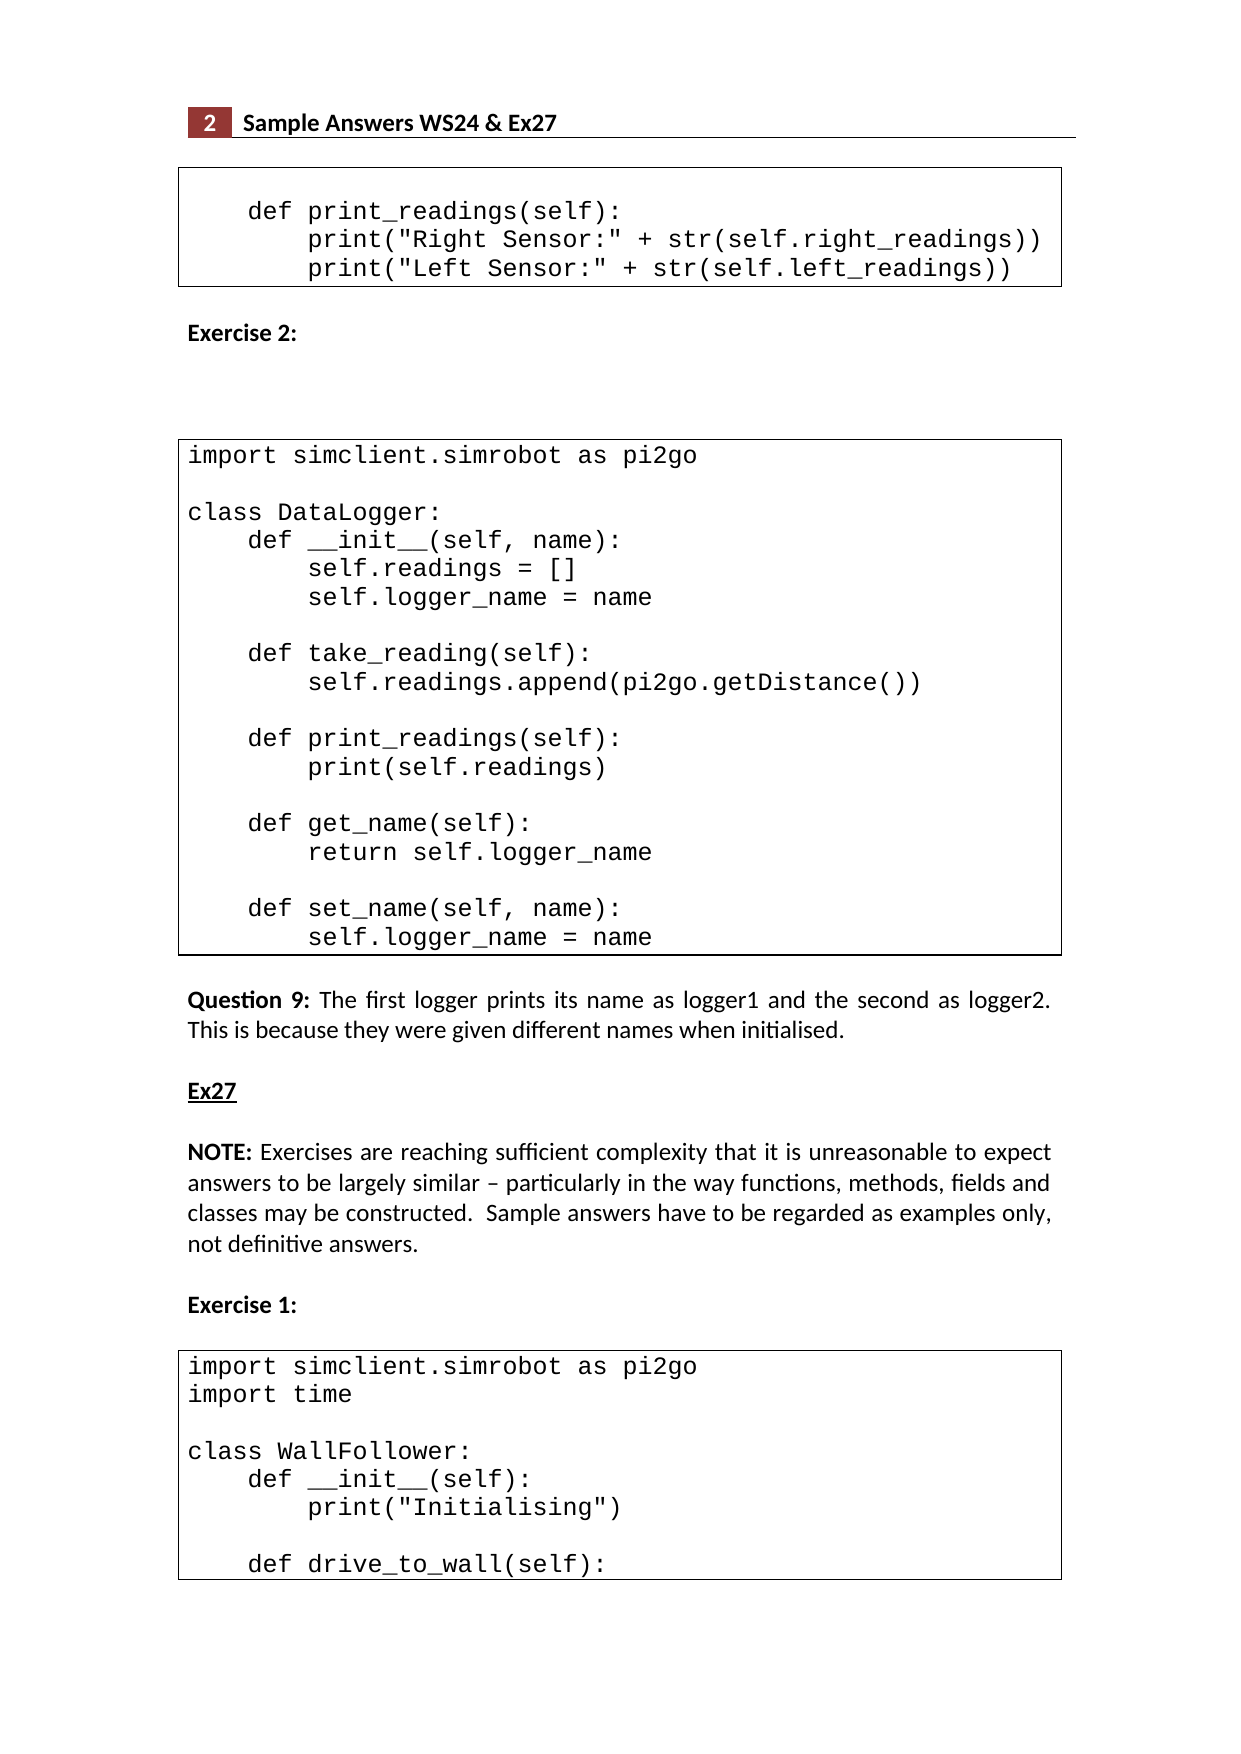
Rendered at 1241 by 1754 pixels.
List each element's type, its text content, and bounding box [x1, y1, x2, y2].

text def set_name(self, name): [187, 896, 1053, 921]
text import simclient.simrobot as pi2go [179, 1351, 1061, 1382]
text class DataLogger: [187, 499, 1053, 527]
text self.logger_name = name [187, 584, 1053, 612]
text self.readings = [] [187, 556, 1053, 584]
text def drive_to_wall(self): [187, 1552, 1053, 1579]
text Exercise 1: [187, 1289, 1053, 1319]
text import simclient.simrobot as pi2go [179, 440, 1061, 471]
text self.readings.append(pi2go.getDistance()) [187, 669, 1053, 697]
text Ex27 [187, 1075, 1053, 1106]
text import time [187, 1382, 1053, 1410]
text print("Left Sensor:" + str(self.left_readings)) [179, 252, 1061, 286]
text print("Initialising") [187, 1495, 1053, 1523]
text Exercise 2: [187, 317, 1053, 348]
text def get_name(self): [187, 811, 1053, 839]
text return self.logger_name [187, 839, 1053, 867]
text Question 9: The first logger prints its name as logger1 and the second as logger2. This is because they were given different names when initialised. [187, 984, 1053, 1045]
text def __init__(self, name): [187, 527, 1053, 556]
text print("Right Sensor:" + str(self.right_readings)) [187, 227, 1053, 252]
text def print_readings(self): [187, 198, 1053, 227]
text def __init__(self): [187, 1467, 1053, 1495]
text NOTE: Exercises are reaching sufficient complexity that it is unreasonable to expect answers to be largely similar – particularly in the way functions, methods, fields and classes may be constructed. Sample answers have to be regarded as examples only, not definitive answers. [187, 1136, 1053, 1258]
text class WallFollower: [187, 1438, 1053, 1467]
text self.logger_name = name [179, 921, 1061, 954]
text print(self.readings) [187, 754, 1053, 782]
text def print_readings(self): [187, 726, 1053, 754]
text def take_reading(self): [187, 641, 1053, 669]
